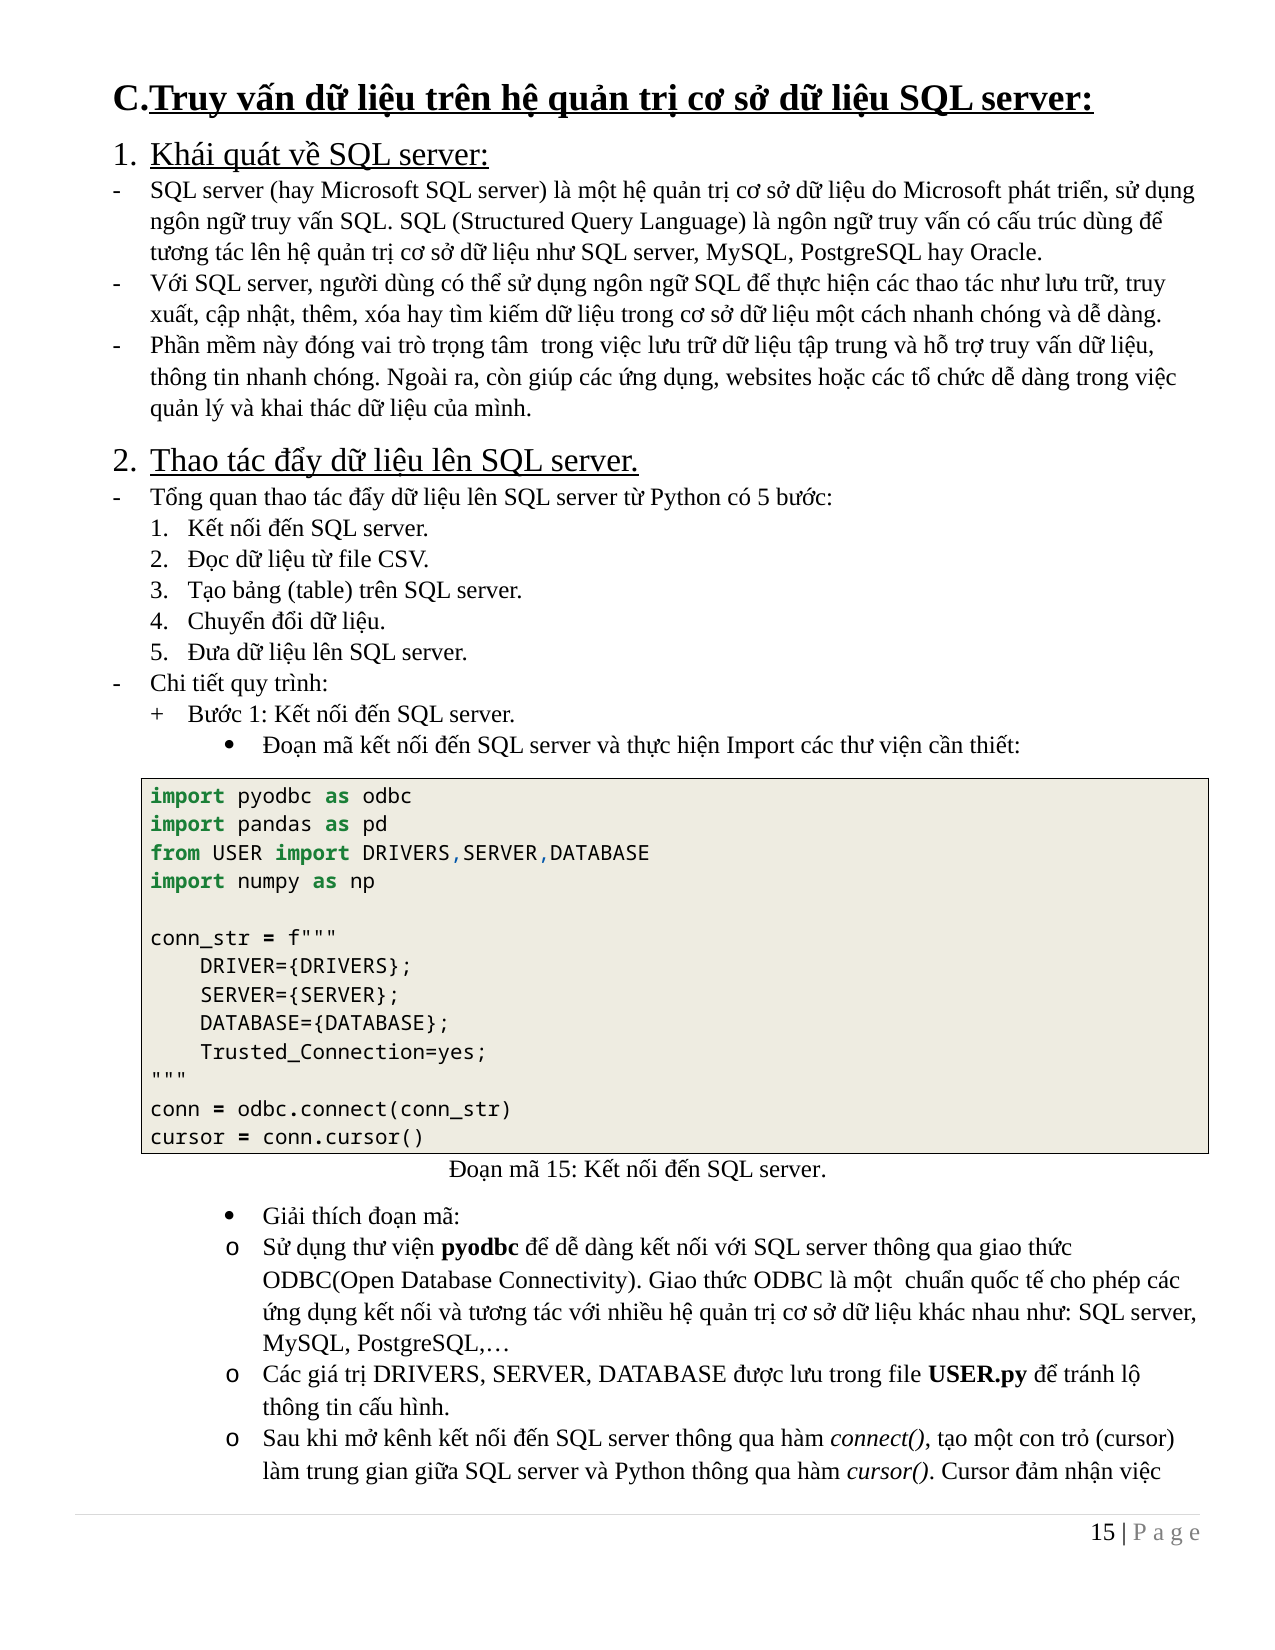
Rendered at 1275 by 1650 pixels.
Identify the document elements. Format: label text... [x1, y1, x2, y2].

text cursor = conn.cursor() [142, 1119, 1208, 1153]
text SERVER={SERVER}; [142, 977, 1208, 1005]
list Đoạn mã kết nối đến SQL server và thực hiện Import các thư viện cần thiết: [225, 730, 1200, 759]
list Kết nối đến SQL server. [150, 513, 1200, 542]
text conn_str = f""" [142, 920, 1208, 948]
list Các giá trị DRIVERS, SERVER, DATABASE được lưu trong file USER.py để tránh lộ thông tin cấu hình. [225, 1359, 1200, 1421]
list Đưa dữ liệu lên SQL server. [150, 637, 1200, 666]
text DATABASE={DATABASE}; [142, 1005, 1208, 1034]
list Chi tiết quy trình: [112, 668, 1200, 697]
subtitle Thao tác đẩy dữ liệu lên SQL server. [112, 440, 1200, 479]
text conn = odbc.connect(conn_str) [142, 1091, 1208, 1119]
text import pyodbc as odbc [142, 779, 1208, 806]
list Với SQL server, người dùng có thể sử dụng ngôn ngữ SQL để thực hiện các thao tác như lưu trữ, truy xuất, cập nhật, thêm, xóa hay tìm kiếm dữ liệu trong cơ sở dữ liệu một cách nhanh chóng và dễ dàng. [112, 268, 1200, 328]
text Trusted_Connection=yes; [142, 1034, 1208, 1062]
text import numpy as np [142, 863, 1208, 892]
text DRIVER={DRIVERS}; [142, 948, 1208, 977]
list Phần mềm này đóng vai trò trọng tâm trong việc lưu trữ dữ liệu tập trung và hỗ trợ truy vấn dữ liệu, thông tin nhanh chóng. Ngoài ra, còn giúp các ứng dụng, websites hoặc các tổ chức dễ dàng trong việc quản lý và khai thác dữ liệu của mình. [112, 331, 1200, 421]
list Bước 1: Kết nối đến SQL server. [150, 699, 1200, 728]
subtitle Khái quát về SQL server: [112, 134, 1200, 172]
text import pandas as pd [142, 806, 1208, 835]
subtitle Truy vấn dữ liệu trên hệ quản trị cơ sở dữ liệu SQL server: [75, 75, 1200, 118]
list SQL server (hay Microsoft SQL server) là một hệ quản trị cơ sở dữ liệu do Microsoft phát triển, sử dụng ngôn ngữ truy vấn SQL. SQL (Structured Query Language) là ngôn ngữ truy vấn có cấu trúc dùng để tương tác lên hệ quản trị cơ sở dữ liệu như SQL server, MySQL, PostgreSQL hay Oracle. [112, 175, 1200, 266]
list Sử dụng thư viện pyodbc để dễ dàng kết nối với SQL server thông qua giao thức ODBC(Open Database Connectivity). Giao thức ODBC là một chuẩn quốc tế cho phép các ứng dụng kết nối và tương tác với nhiều hệ quản trị cơ sở dữ liệu khác nhau như: SQL server, MySQL, PostgreSQL,… [225, 1232, 1200, 1356]
list Đọc dữ liệu từ file CSV. [150, 544, 1200, 573]
text from USER import DRIVERS,SERVER,DATABASE [142, 835, 1208, 863]
list Giải thích đoạn mã: [225, 1201, 1200, 1230]
list Chuyển đổi dữ liệu. [150, 606, 1200, 635]
list Tạo bảng (table) trên SQL server. [150, 575, 1200, 604]
text Đoạn mã 15: Kết nối đến SQL server. [75, 1154, 1200, 1182]
list Tổng quan thao tác đẩy dữ liệu lên SQL server từ Python có 5 bước: [112, 482, 1200, 511]
text """ [142, 1062, 1208, 1091]
